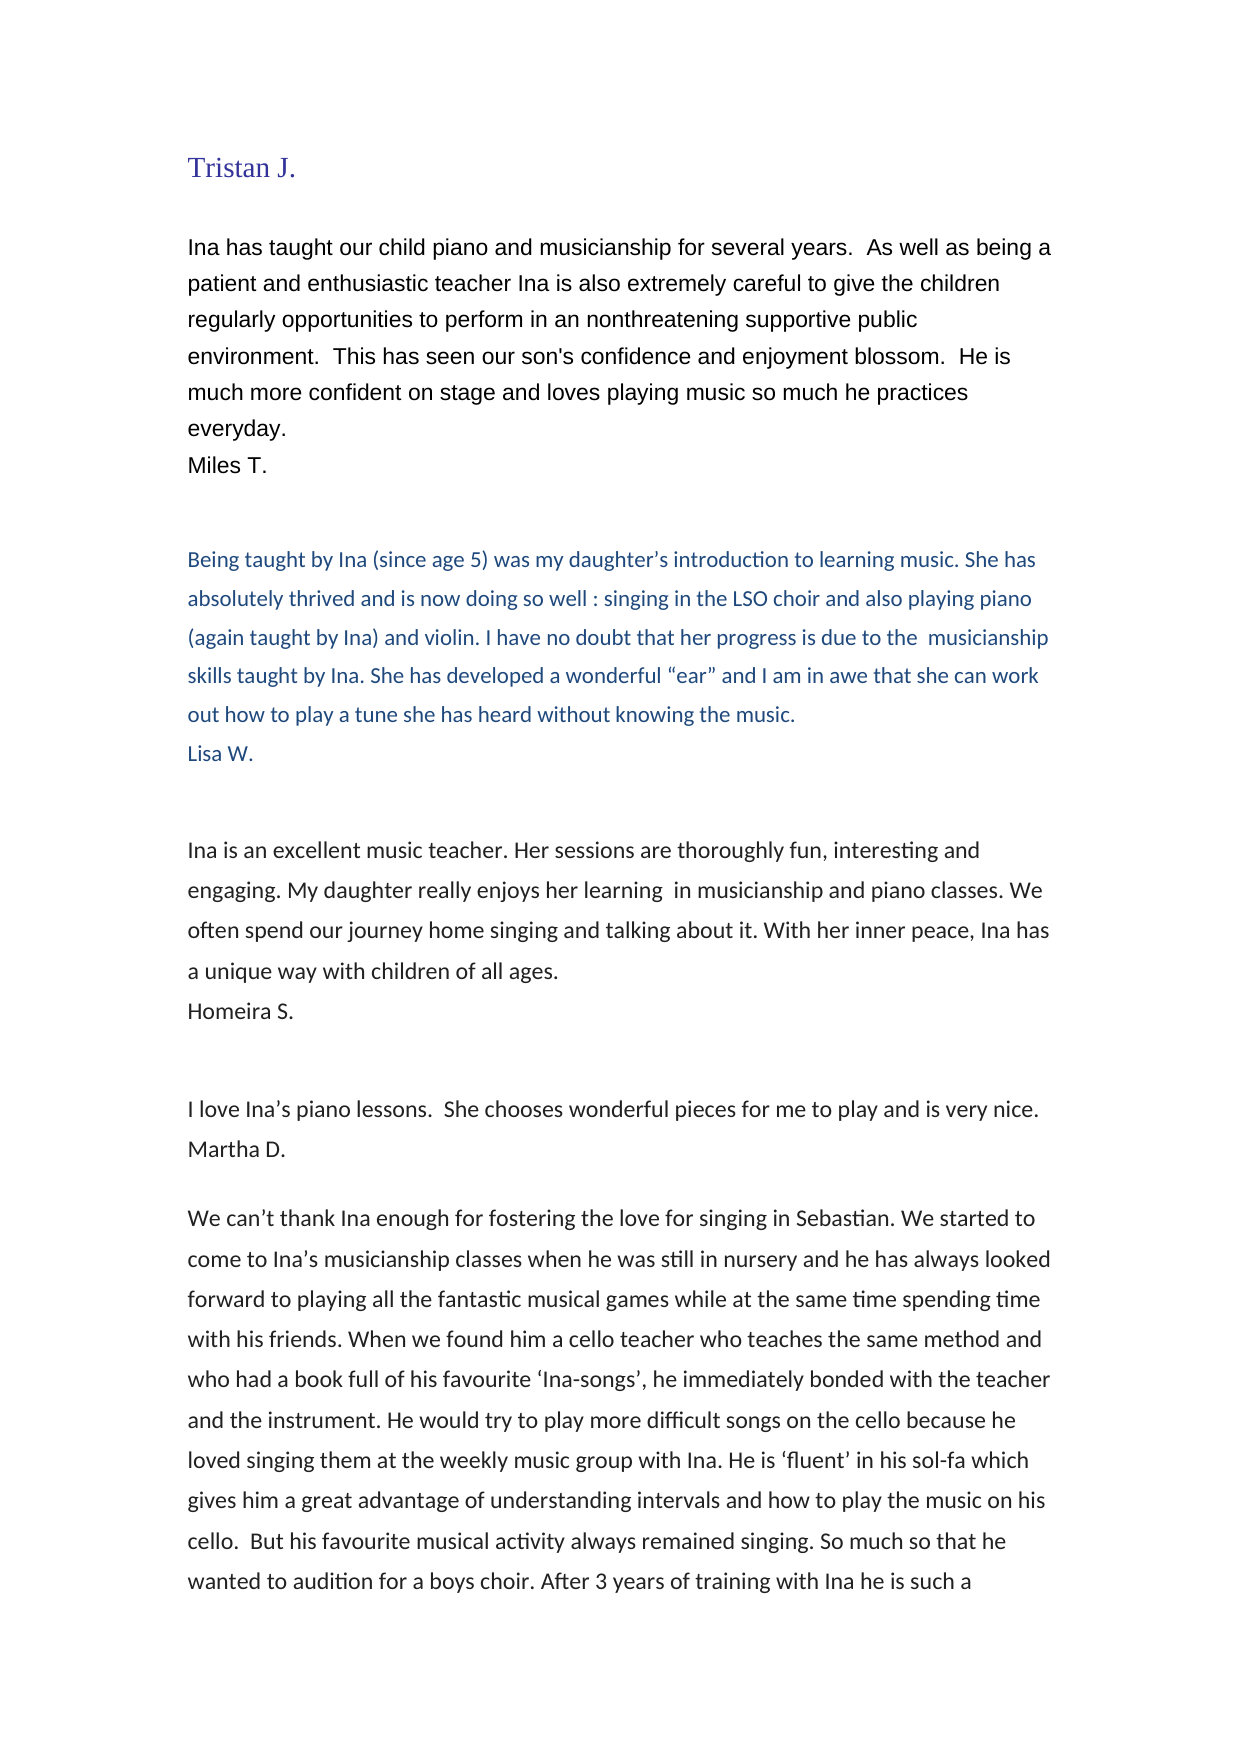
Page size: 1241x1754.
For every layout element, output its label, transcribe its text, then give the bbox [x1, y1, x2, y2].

text Being taught by Ina (since age 5) was my daughter’s introduction to learning music. She has absolutely thrived and is now doing so well : singing in the LSO choir and also playing piano (again taught by Ina) and violin. I have no doubt that her progress is due to the musicianship skills taught by Ina. She has developed a wonderful “ear” and I am in awe that she can work out how to play a tune she has heard without knowing the music. [187, 546, 1053, 728]
text Miles T. [187, 452, 1053, 478]
text Lisa W. [187, 739, 1053, 767]
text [187, 1203, 1053, 1595]
text I love Ina’s piano lessons. She chooses wonderful pieces for me to play and is very nice. [187, 1094, 1053, 1123]
text Homeira S. [187, 996, 1053, 1025]
text Martha D. [187, 1134, 1053, 1163]
text Ina has taught our child piano and musicianship for several years. As well as being a patient and enthusiastic teacher Ina is also extremely careful to give the children regularly opportunities to perform in an nonthreatening supportive public environment. This has seen our son's confidence and enjoyment blossom. He is much more confident on stage and loves playing music so much he practices everyday. [187, 233, 1053, 442]
text Tristan J. [187, 150, 1053, 183]
text Ina is an excellent music teacher. Her sessions are thoroughly fun, interesting and engaging. My daughter really enjoys her learning in musicianship and piano classes. We often spend our journey home singing and talking about it. With her inner peace, Ina has a unique way with children of all ages. [187, 835, 1053, 985]
